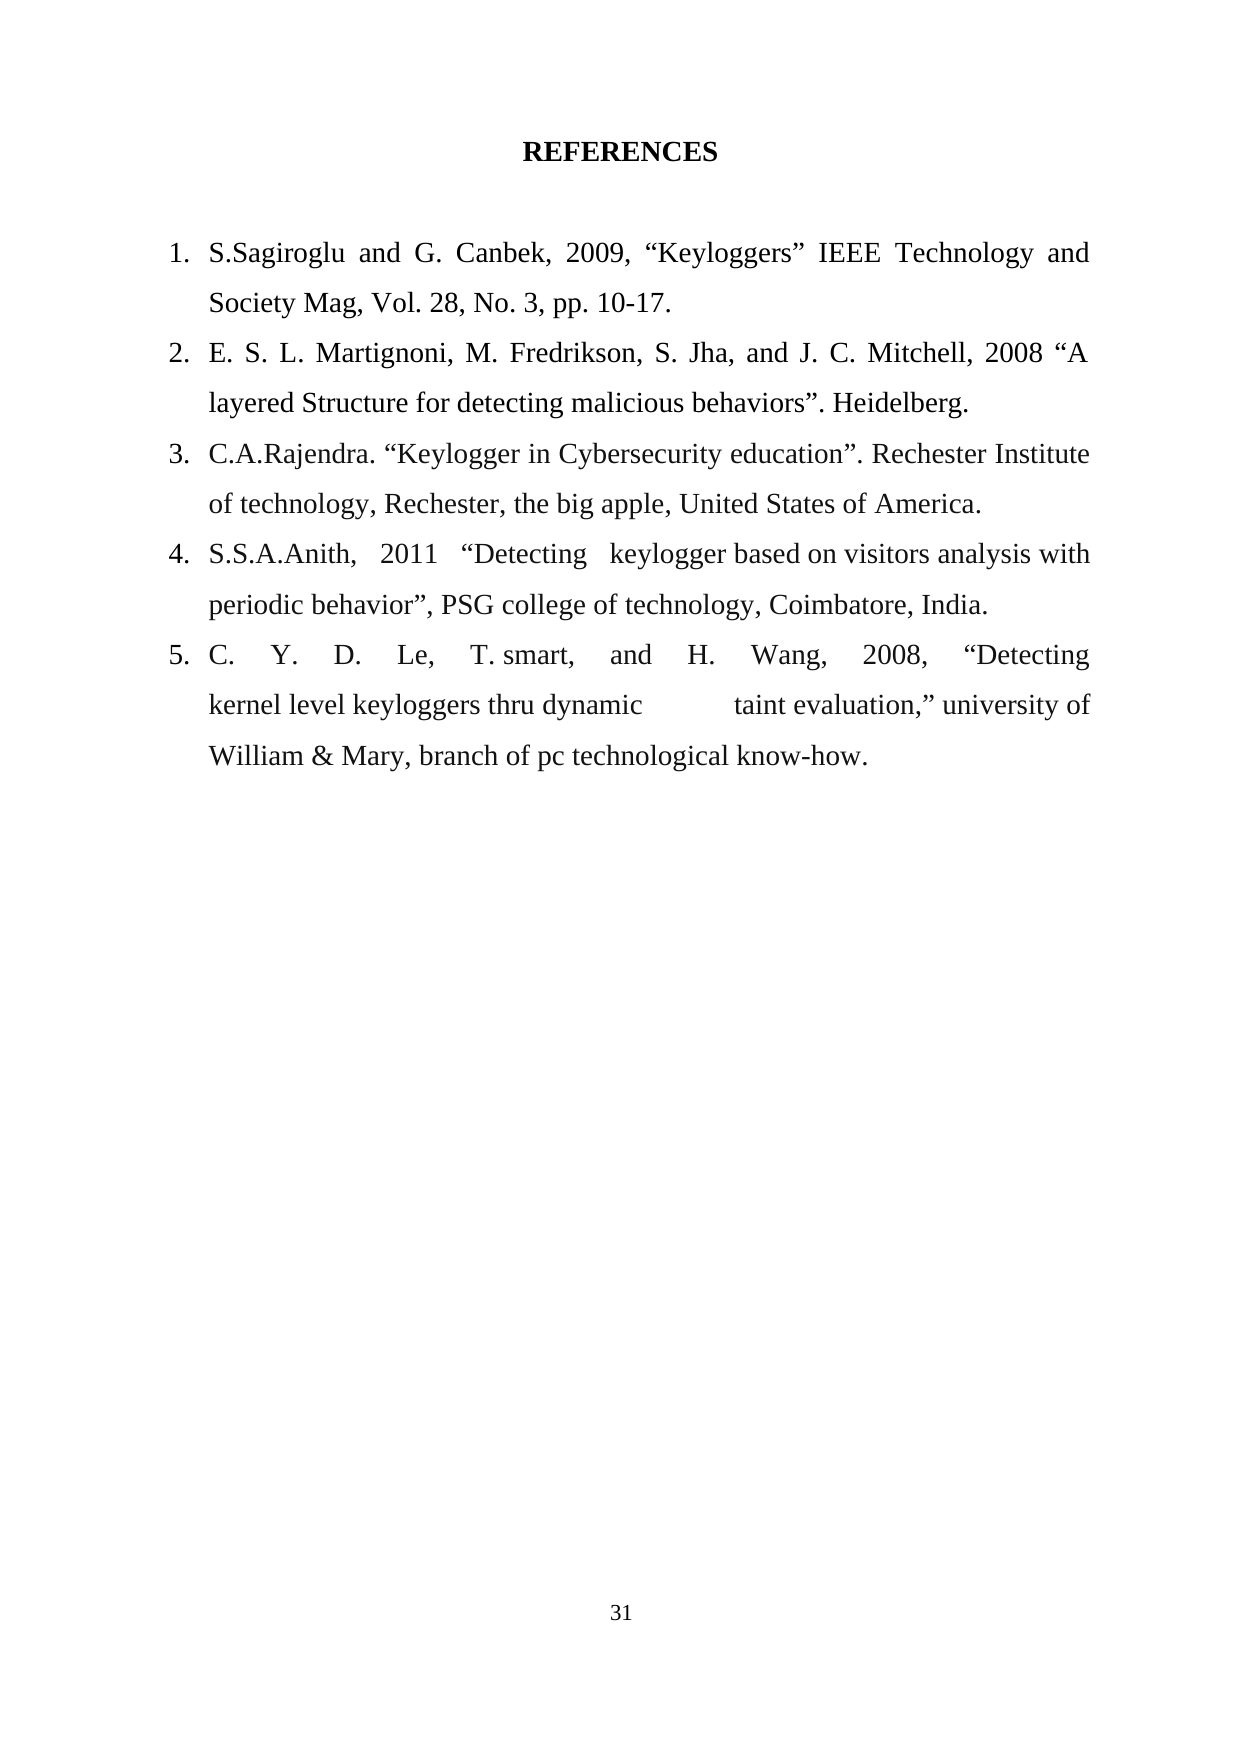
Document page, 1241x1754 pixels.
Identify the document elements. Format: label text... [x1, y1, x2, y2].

list S.S.A.Anith, 2011 “Detecting keylogger based on visitors analysis with periodic behavior”, PSG college of technology, Coimbatore, India. [168, 537, 1090, 620]
list C.A.Rajendra. “Keylogger in Cybersecurity education”. Rechester Institute of technology, Rechester, the big apple, United States of America. [168, 436, 1090, 520]
list C. Y. D. Le, T. smart, and H. Wang, 2008, “Detecting kernel level keyloggers thru dynamic taint evaluation,” university of William & Mary, branch of pc technological know-how. [168, 637, 1090, 771]
text REFERENCES [467, 134, 773, 168]
list S.Sagiroglu and G. Canbek, 2009, “Keyloggers” IEEE Technology and Society Mag, Vol. 28, No. 3, pp. 10-17. [168, 235, 1090, 318]
list E. S. L. Martignoni, M. Fredrikson, S. Jha, and J. C. Mitchell, 2008 “A layered Structure for detecting malicious behaviors”. Heidelberg. [168, 335, 1090, 419]
